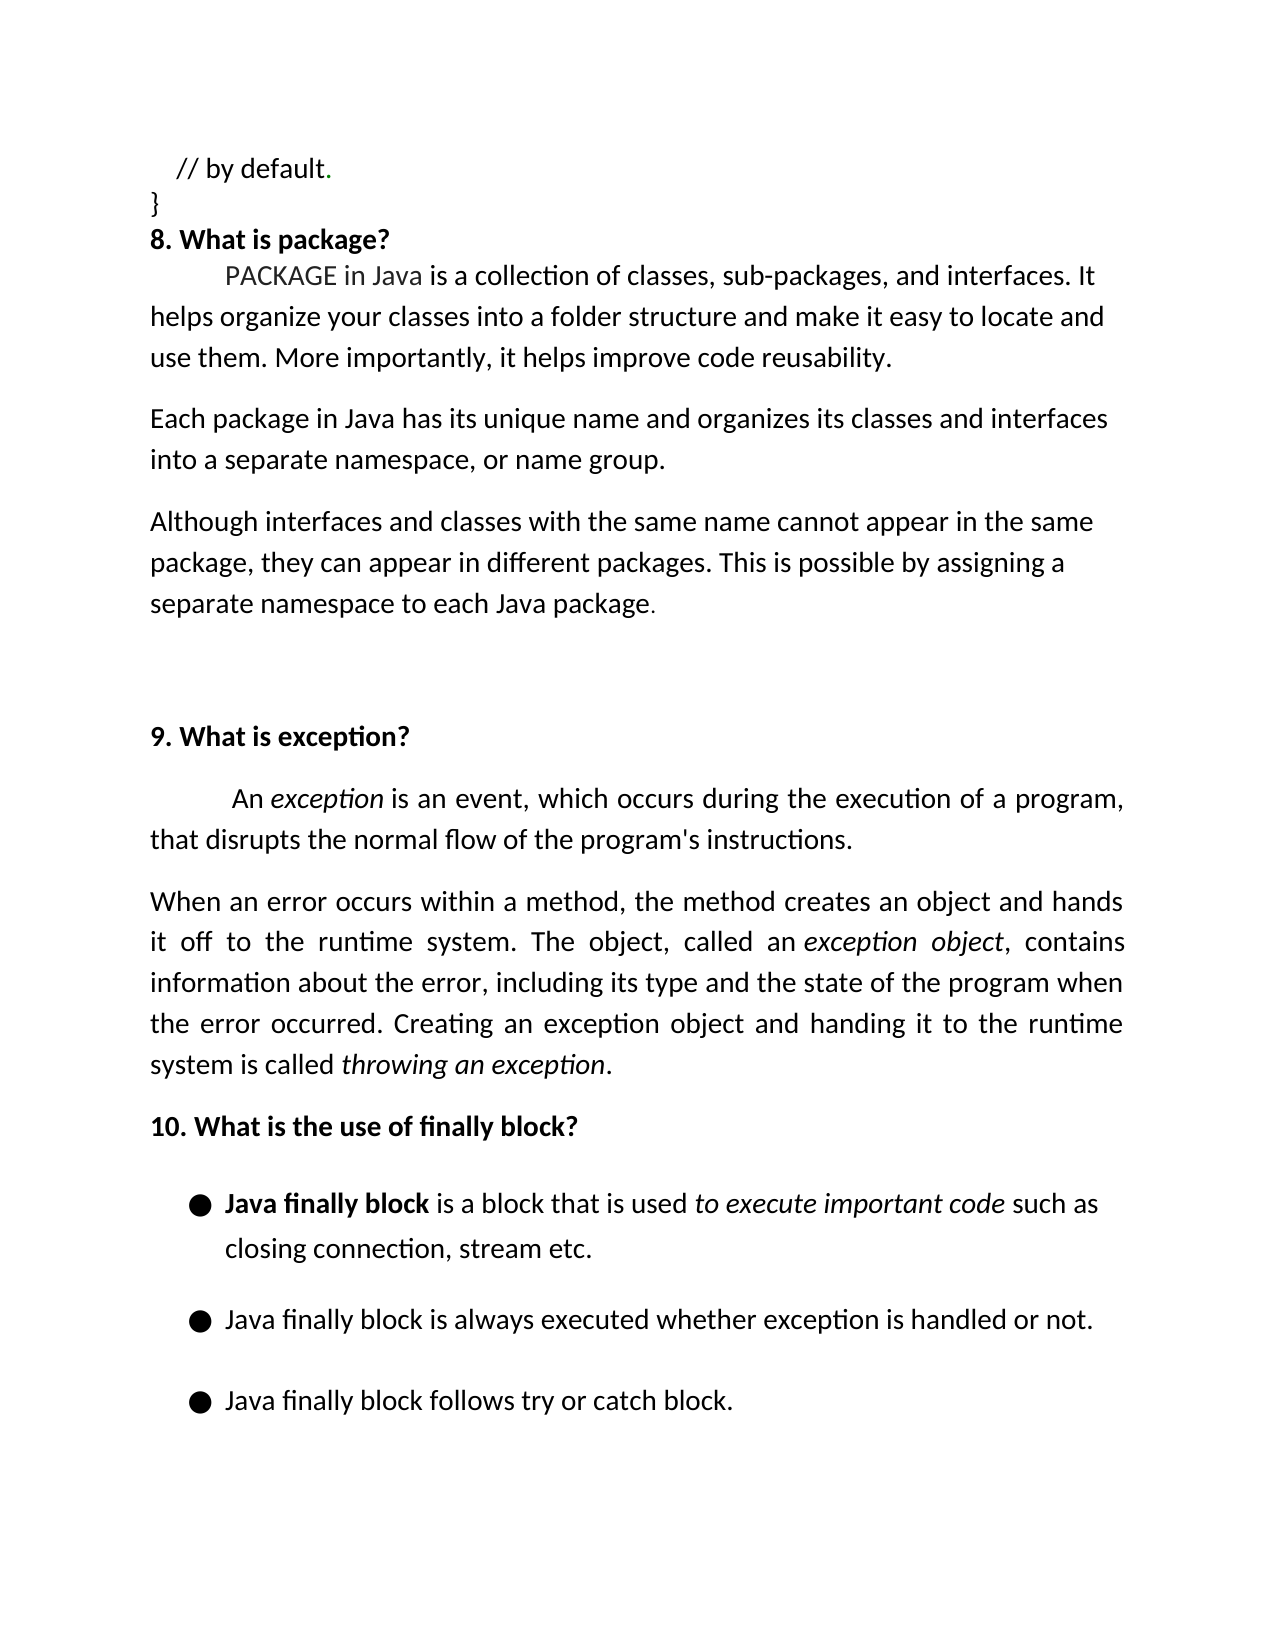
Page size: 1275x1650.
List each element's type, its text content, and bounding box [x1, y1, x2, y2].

text 8. What is package? [150, 221, 1125, 257]
text Although interfaces and classes with the same name cannot appear in the same package, they can appear in different packages. This is possible by assigning a separate namespace to each Java package. [150, 503, 1125, 621]
text 9. What is exception? [150, 718, 1125, 754]
text PACKAGE in Java is a collection of classes, sub-packages, and interfaces. It helps organize your classes into a folder structure and make it easy to locate and use them. More importantly, it helps improve code reusability. [150, 257, 1125, 374]
text } [150, 186, 1125, 221]
text When an error occurs within a method, the method creates an object and hands it off to the runtime system. The object, called an exception object, contains information about the error, including its type and the state of the program when the error occurred. Creating an exception object and handing it to the runtime system is called throwing an exception. [150, 883, 1125, 1082]
text // by default. [150, 150, 1125, 186]
text 10. What is the use of finally block? [150, 1108, 1125, 1144]
text An exception is an event, which occurs during the execution of a program, that disrupts the normal flow of the program's instructions. [150, 780, 1125, 856]
list Java finally block is always executed whether exception is handled or not. [187, 1286, 1125, 1346]
list Java finally block is a block that is used to execute important code such as closing connection, stream etc. [187, 1170, 1125, 1265]
text Each package in Java has its unique name and organizes its classes and interfaces into a separate namespace, or name group. [150, 401, 1125, 477]
list Java finally block follows try or catch block. [187, 1367, 1125, 1427]
